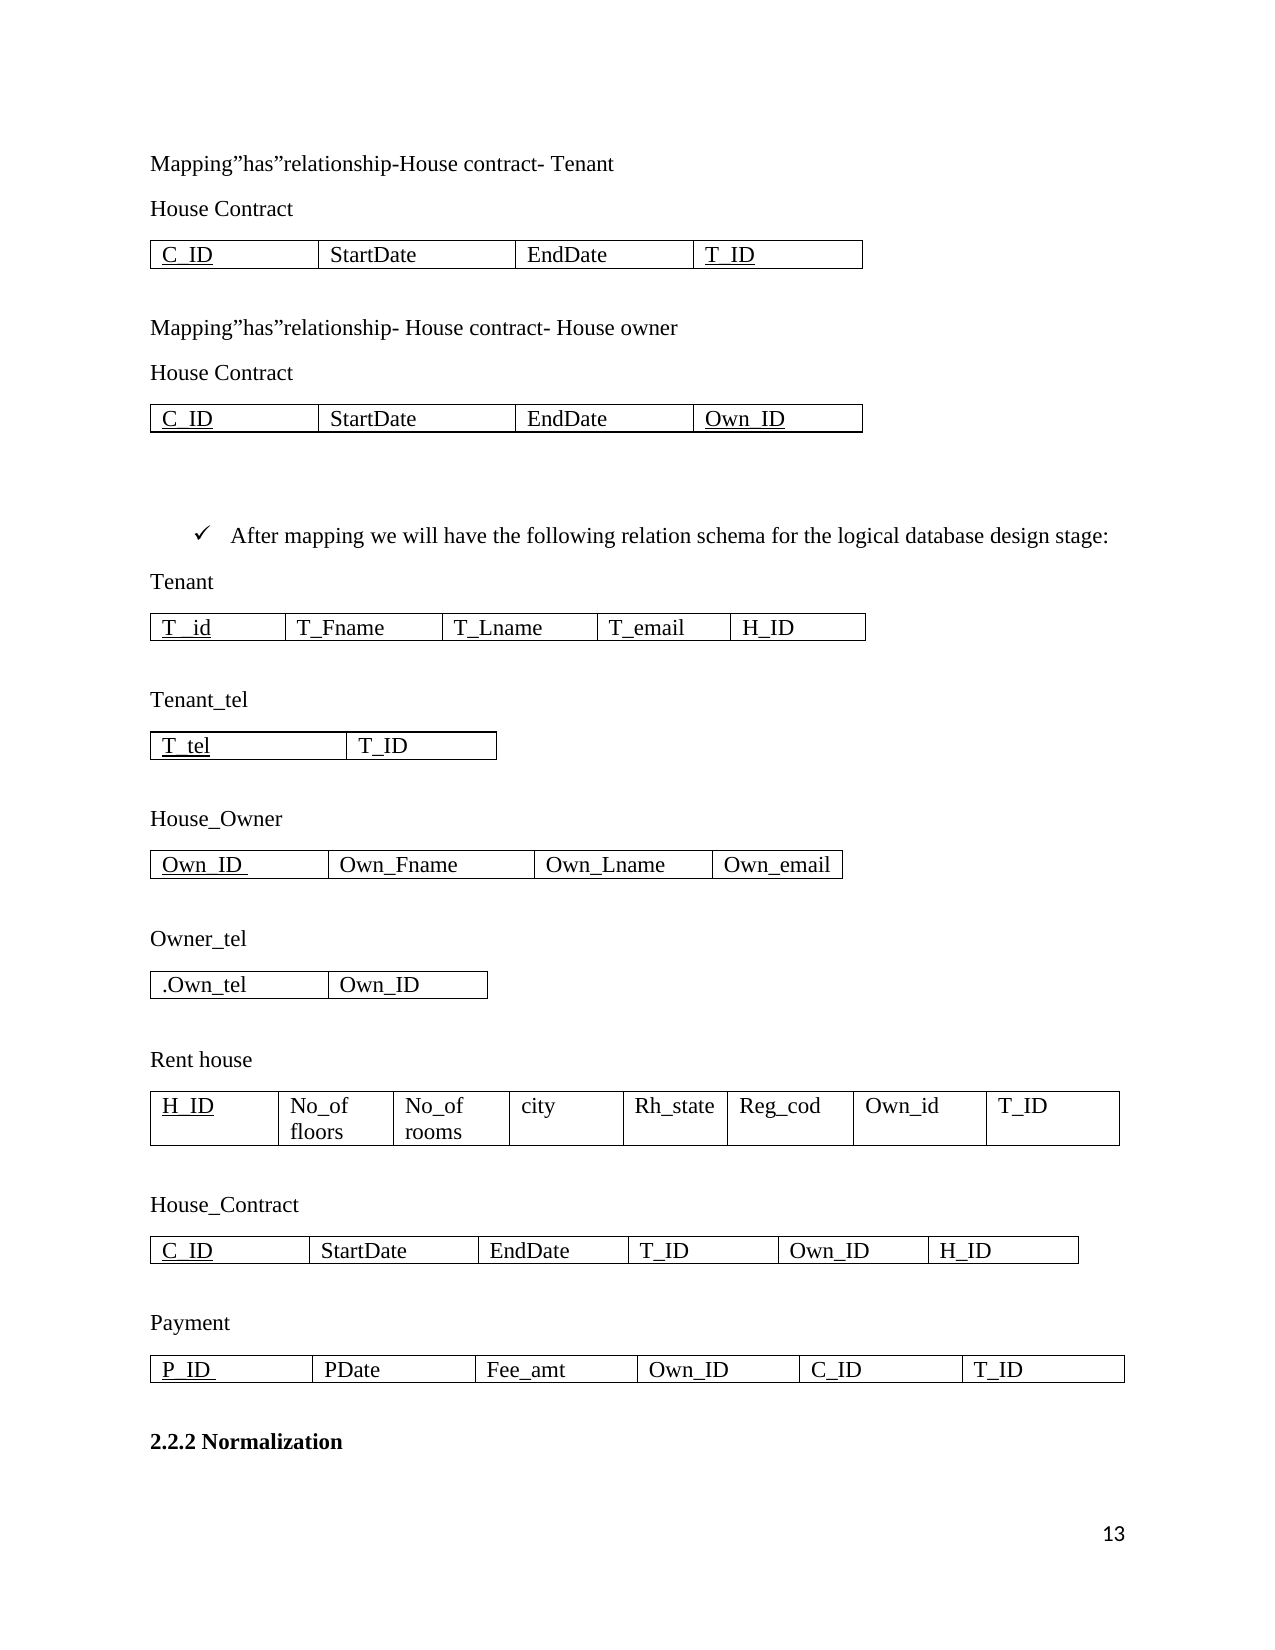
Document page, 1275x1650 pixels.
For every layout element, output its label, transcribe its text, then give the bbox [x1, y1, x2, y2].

text House_Contract [150, 1191, 1125, 1217]
table_header T_tel [151, 733, 346, 759]
table_header No_of floors [279, 1092, 393, 1145]
table_header C_ID [151, 1237, 309, 1263]
text Tenant_tel [150, 686, 1125, 713]
table_header Own_ID [329, 972, 487, 998]
table_header C_ID [151, 241, 318, 268]
table_header EndDate [479, 1237, 628, 1263]
text Mapping”has”relationship-House contract- Tenant [150, 150, 1125, 176]
table_header No_of rooms [394, 1092, 509, 1145]
table_header C_ID [151, 405, 318, 431]
text House Contract [150, 195, 1125, 221]
table_header StartDate [310, 1237, 478, 1263]
table_header T_Fname [286, 614, 442, 640]
table_header Own_ID [779, 1237, 928, 1263]
text Rent house [150, 1046, 1125, 1072]
table_header H_ID [731, 614, 865, 640]
table_header PDate [313, 1356, 475, 1382]
table_header T_ID [347, 733, 496, 759]
table_header H_ID [151, 1092, 278, 1145]
table_header StartDate [319, 405, 515, 431]
text 2.2.2 Normalization [150, 1428, 1125, 1454]
table_header EndDate [516, 241, 693, 268]
table_header EndDate [516, 405, 693, 431]
table_header H_ID [929, 1237, 1078, 1263]
table_header T_ID [987, 1092, 1119, 1145]
table_header Own_id [854, 1092, 986, 1145]
list After mapping we will have the following relation schema for the logical database design stage: [193, 523, 1125, 549]
text Tenant [150, 568, 1125, 594]
table_header Own_ID [638, 1356, 799, 1382]
text Owner_tel [150, 925, 1125, 952]
table_header Own_ID [694, 405, 862, 431]
table_header Own_Fname [329, 851, 534, 877]
text House_Owner [150, 805, 1125, 831]
table_header StartDate [319, 241, 515, 268]
table_header Rh_state [624, 1092, 727, 1145]
table_header T _id [151, 614, 285, 640]
table_header T_email [598, 614, 730, 640]
text Payment [150, 1309, 1125, 1336]
table_header Fee_amt [476, 1356, 637, 1382]
table_header Reg_cod [728, 1092, 853, 1145]
table_header T_ID [694, 241, 862, 268]
table_header Own_ID [151, 851, 328, 877]
table_header C_ID [800, 1356, 962, 1382]
text House Contract [150, 359, 1125, 385]
table_header T_Lname [443, 614, 597, 640]
table_header T_ID [963, 1356, 1124, 1382]
table_header .Own_tel [151, 972, 328, 998]
text Mapping”has”relationship- House contract- House owner [150, 314, 1125, 340]
table_header Own_Lname [535, 851, 712, 877]
table_header T_ID [629, 1237, 778, 1263]
table_header P_ID [151, 1356, 312, 1382]
table_header Own_email [713, 851, 842, 877]
table_header city [510, 1092, 623, 1145]
